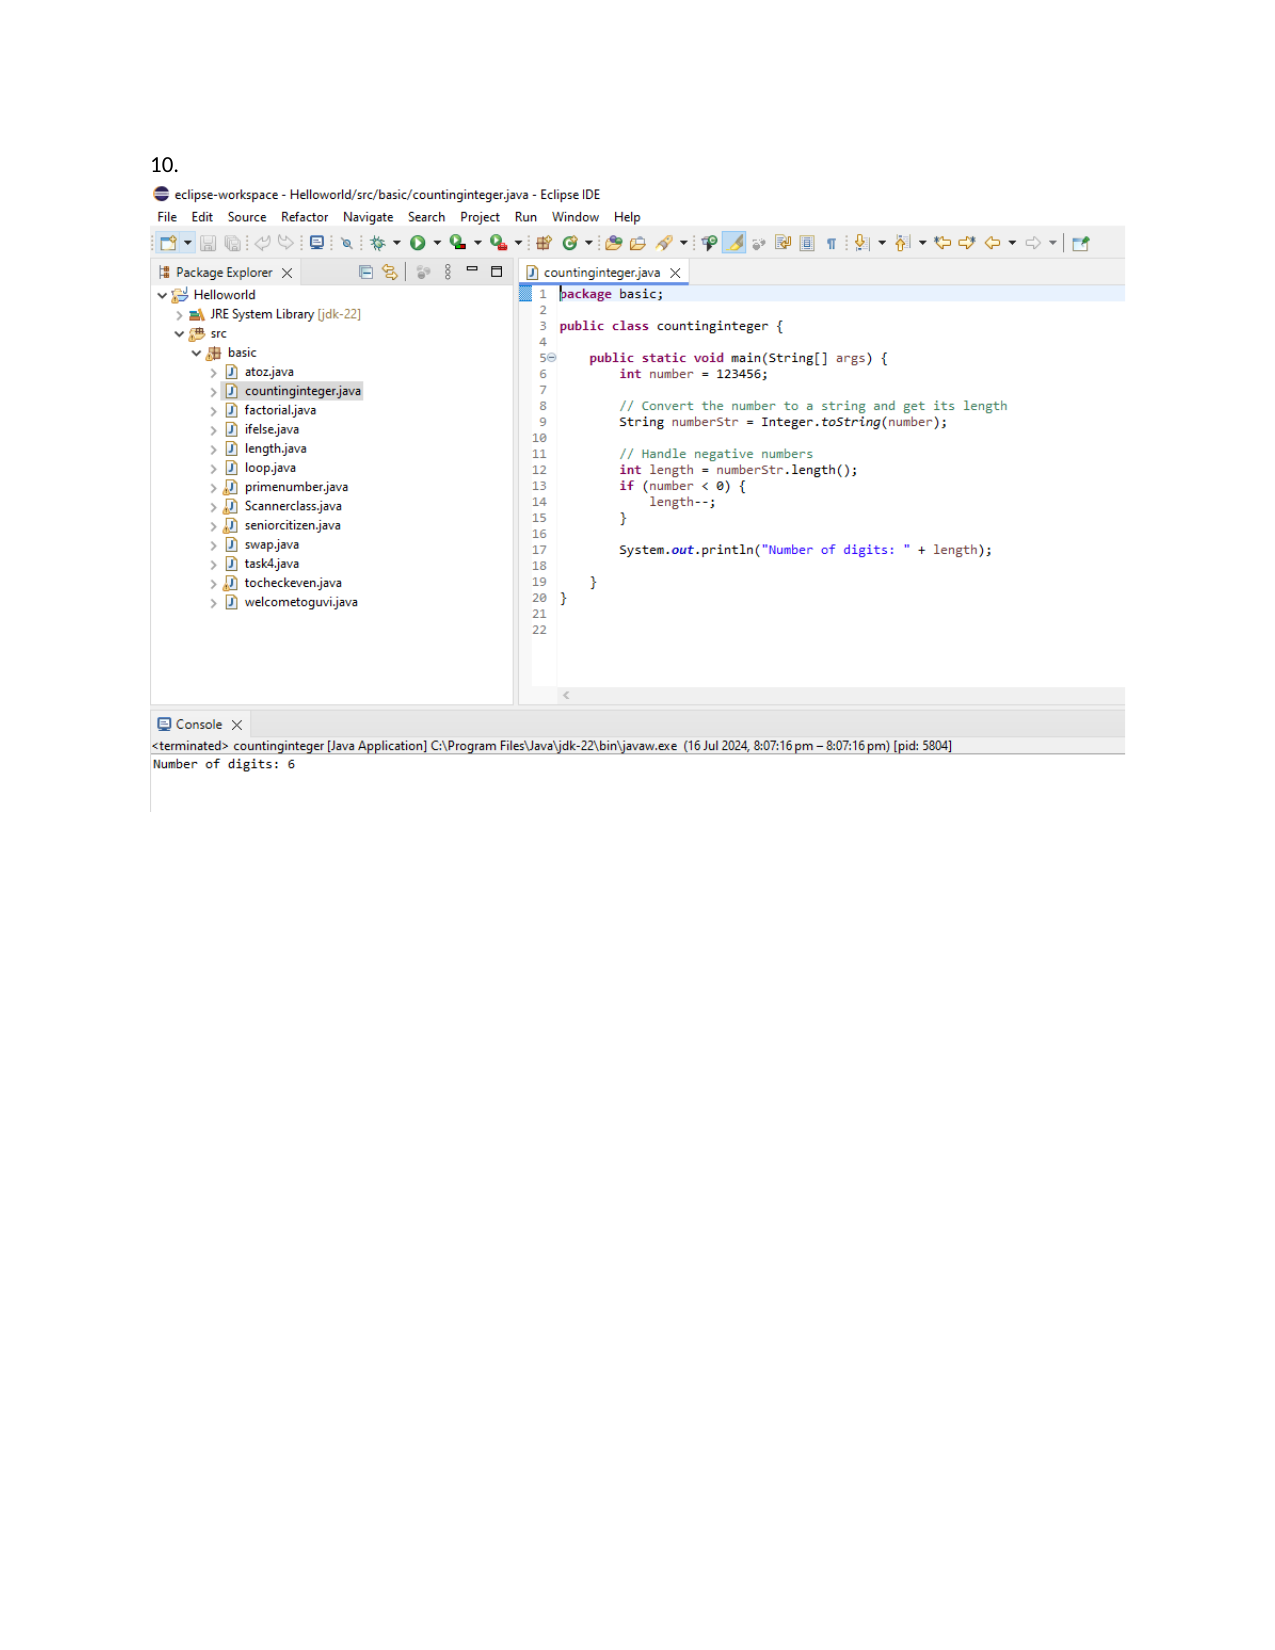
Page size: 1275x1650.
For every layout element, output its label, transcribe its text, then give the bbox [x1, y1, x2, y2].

picture [150, 182, 1125, 812]
text 10. [150, 150, 1125, 182]
